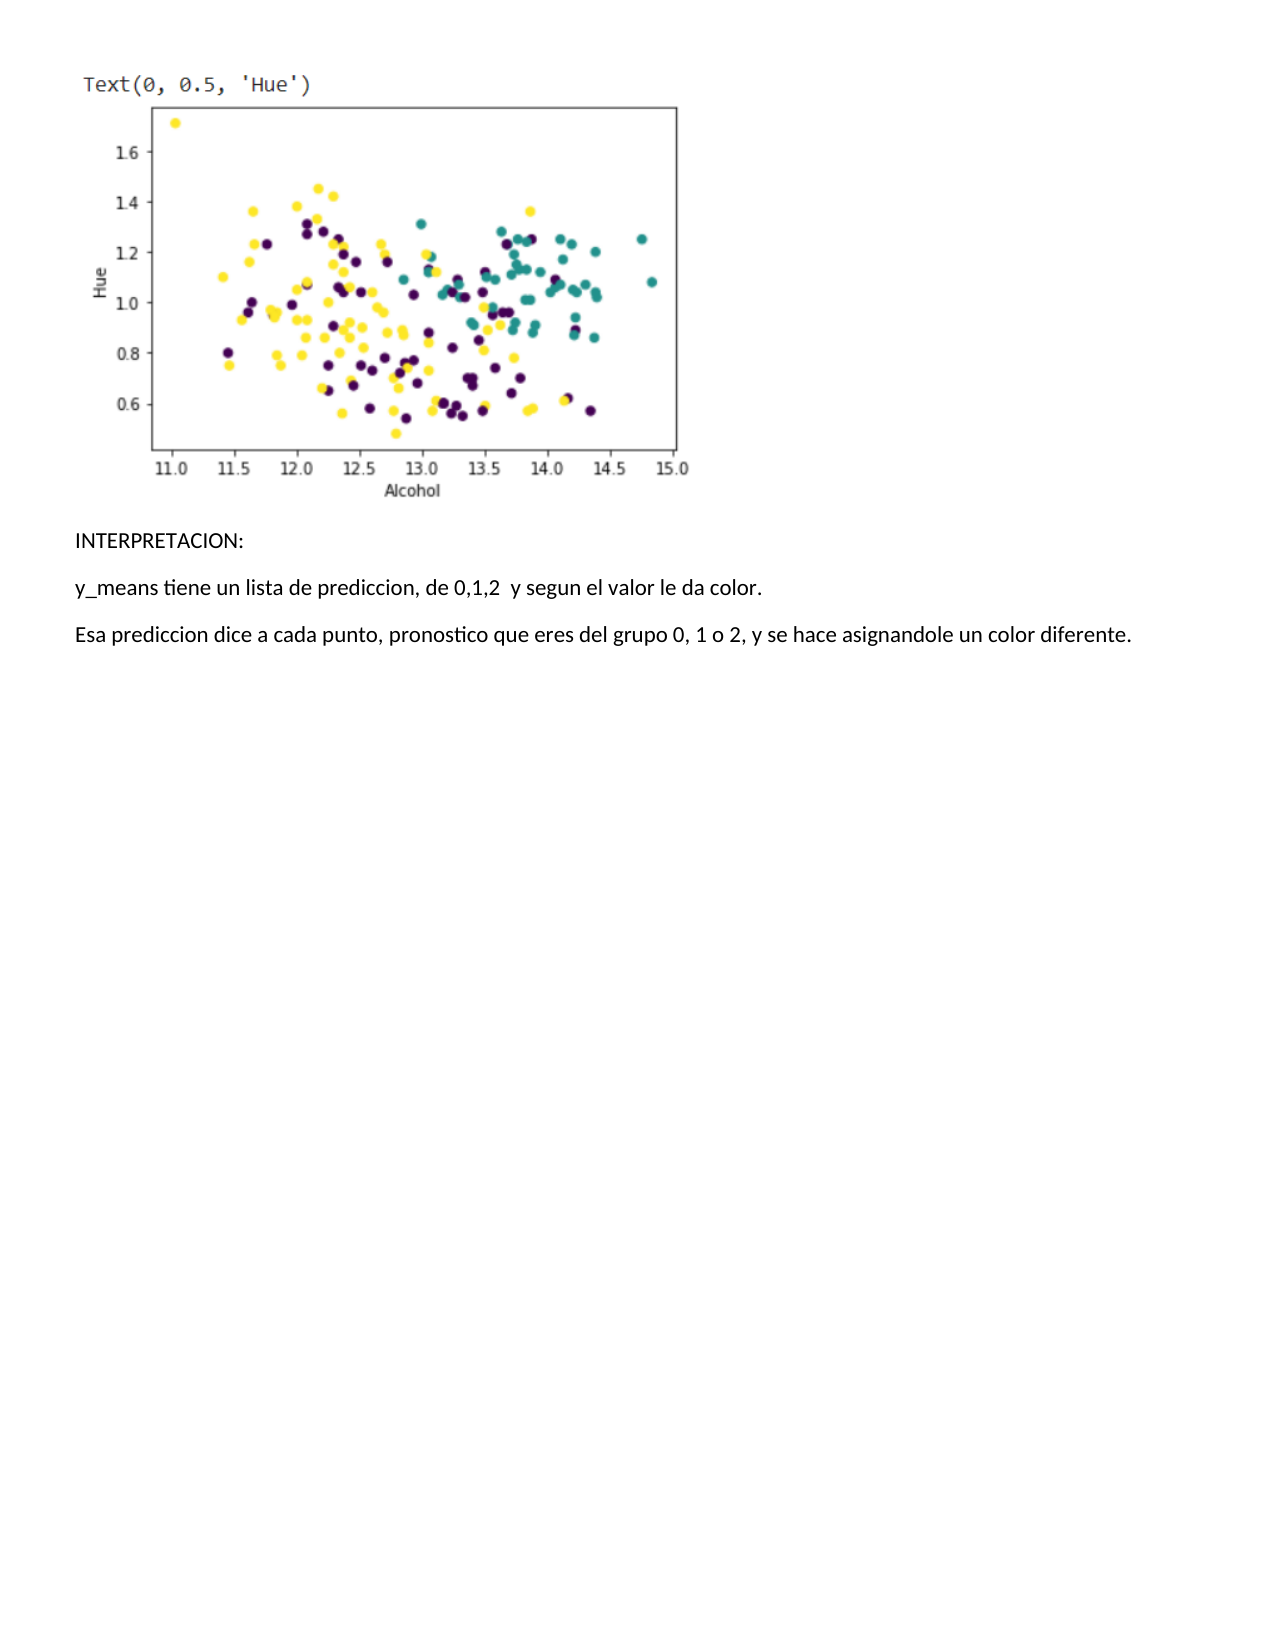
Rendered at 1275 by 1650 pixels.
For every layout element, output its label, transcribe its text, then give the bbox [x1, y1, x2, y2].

text y_means tiene un lista de prediccion, de 0,1,2 y segun el valor le da color. [75, 573, 1200, 601]
text INTERPRETACION: [75, 526, 1200, 554]
picture [75, 75, 700, 508]
text Esa prediccion dice a cada punto, pronostico que eres del grupo 0, 1 o 2, y se hace asignandole un color diferente. [75, 620, 1200, 648]
